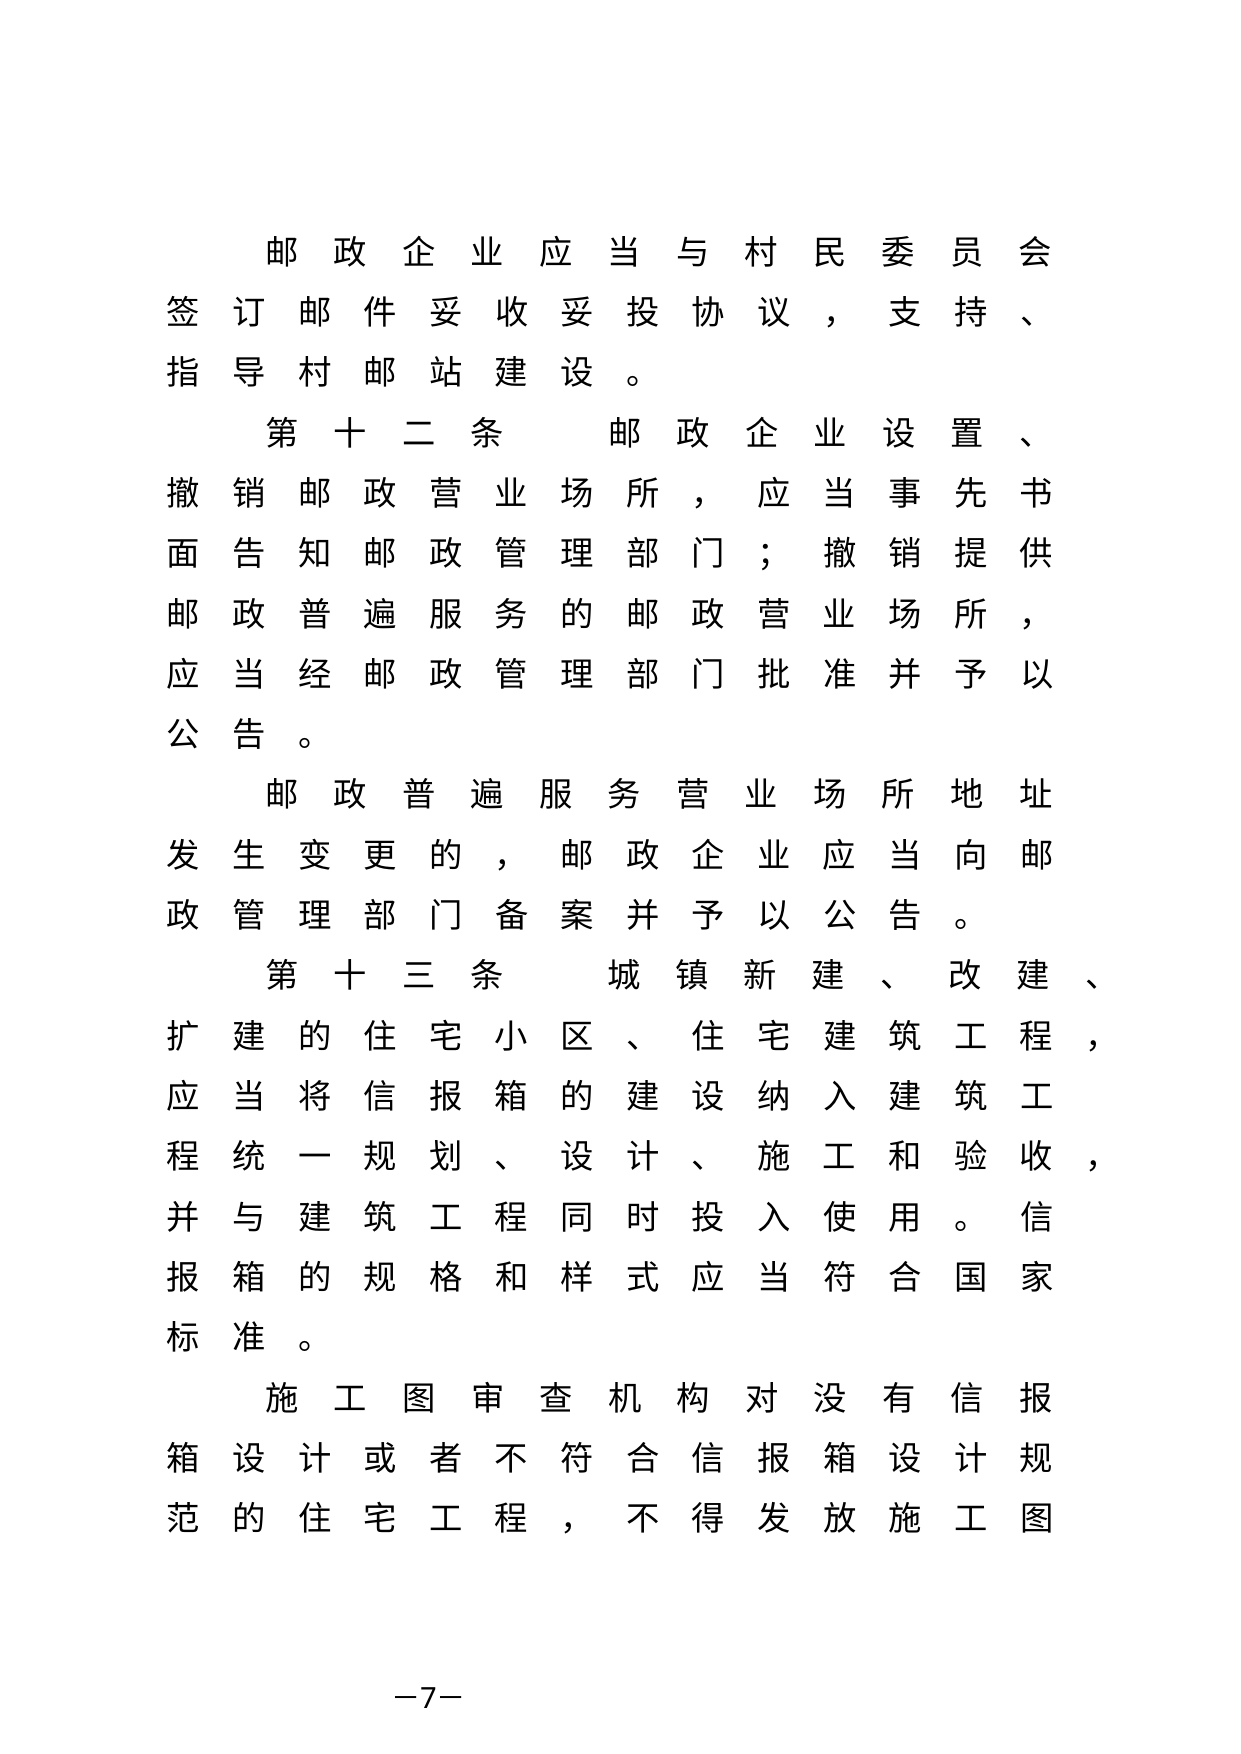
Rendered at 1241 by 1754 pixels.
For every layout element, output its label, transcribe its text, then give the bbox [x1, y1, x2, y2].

text 第十二条 邮政企业设置、撤销邮政营业场所，应当事先书面告知邮政管理部门；撤销提供邮政普遍服务的邮政营业场所，应当经邮政管理部门批准并予以公告。 [167, 400, 1085, 762]
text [167, 1365, 1085, 1546]
text 邮政企业应当与村民委员会签订邮件妥收妥投协议，支持、指导村邮站建设。 [167, 219, 1085, 400]
text 第十三条 城镇新建、改建、扩建的住宅小区、住宅建筑工程，应当将信报箱的建设纳入建筑工程统一规划、设计、施工和验收，并与建筑工程同时投入使用。信报箱的规格和样式应当符合国家标准。 [167, 943, 1085, 1365]
text 邮政普遍服务营业场所地址发生变更的，邮政企业应当向邮政管理部门备案并予以公告。 [167, 762, 1085, 943]
